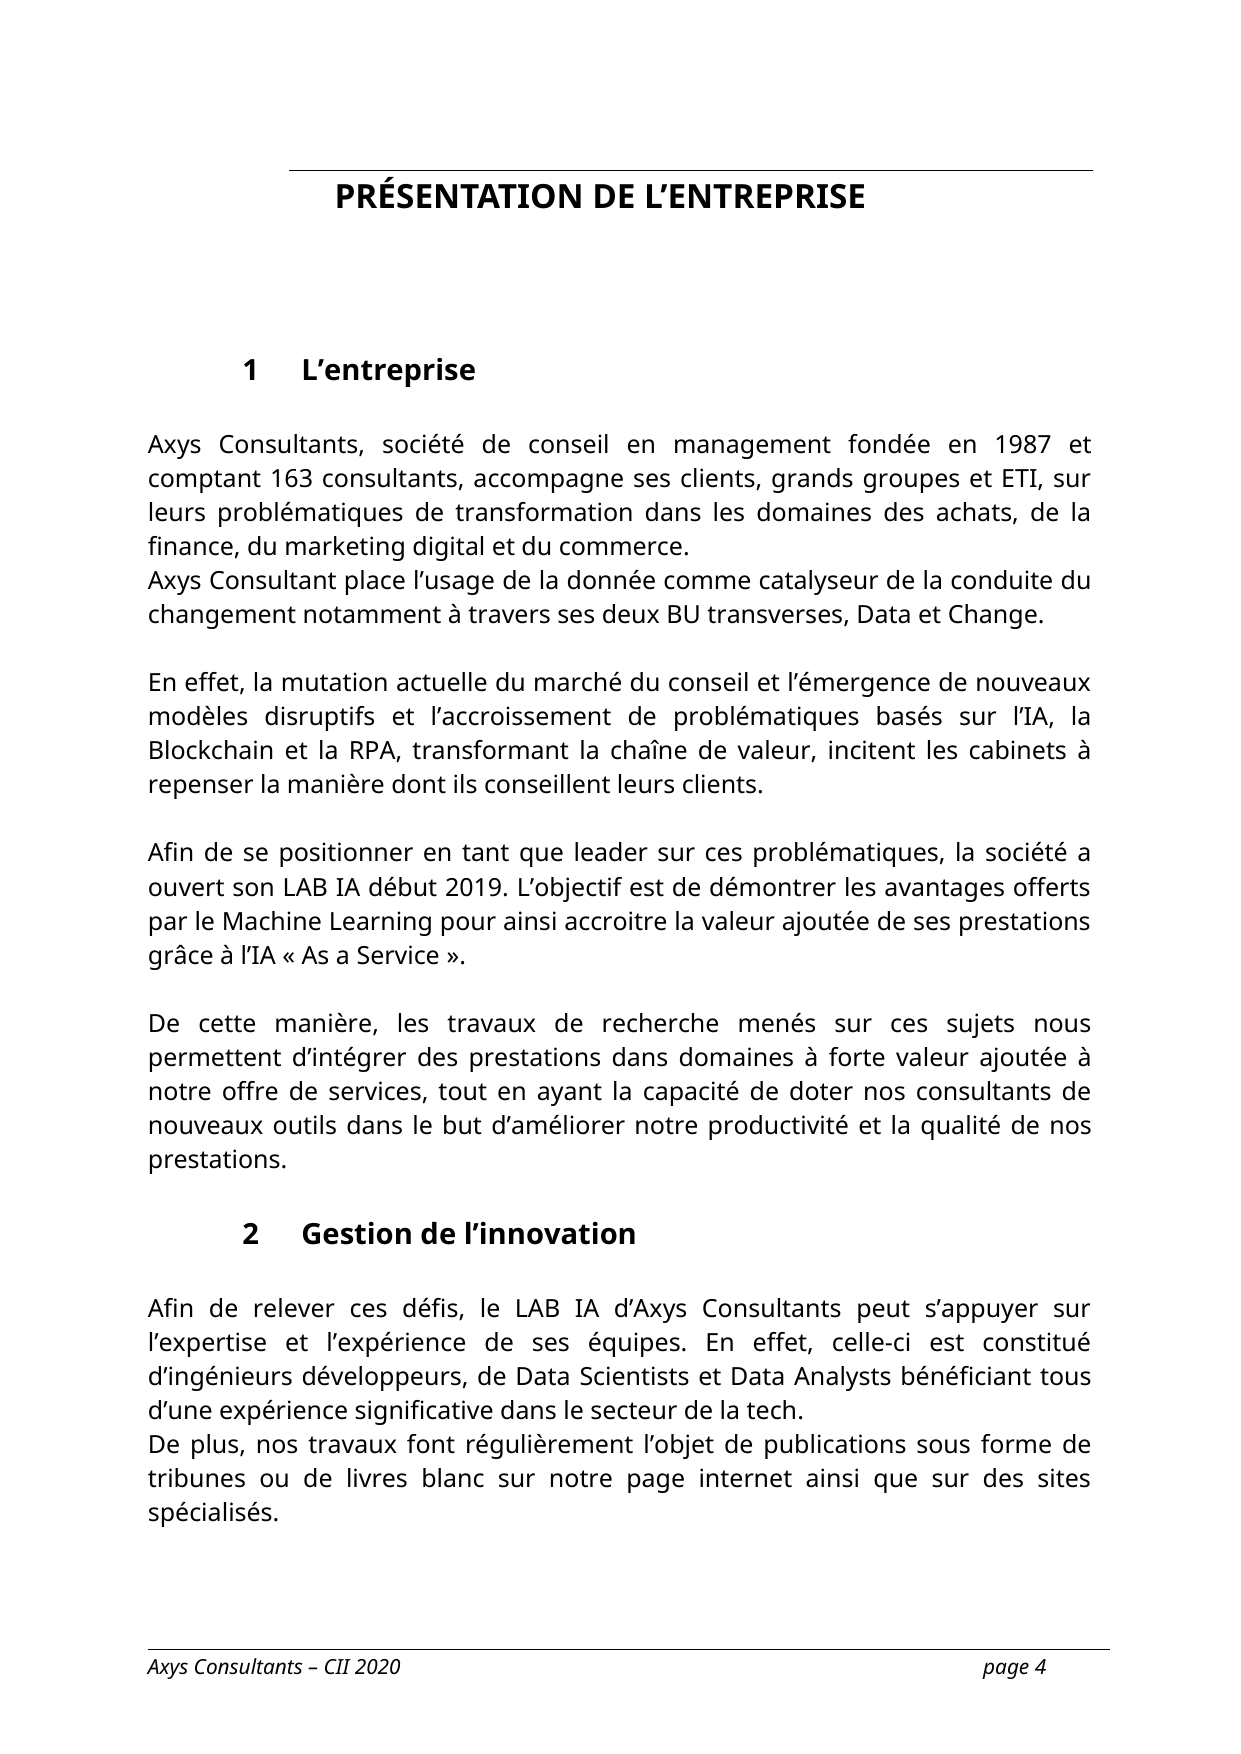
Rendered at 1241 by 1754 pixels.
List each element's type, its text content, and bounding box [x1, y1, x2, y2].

text Axys Consultants, société de conseil en management fondée en 1987 et comptant 163 consultants, accompagne ses clients, grands groupes et ETI, sur leurs problématiques de transformation dans les domaines des achats, de la finance, du marketing digital et du commerce. [148, 426, 1093, 563]
text Afin de se positionner en tant que leader sur ces problématiques, la société a ouvert son LAB IA début 2019. L’objectif est de démontrer les avantages offerts par le Machine Learning pour ainsi accroitre la valeur ajoutée de ses prestations grâce à l’IA « As a Service ». [148, 835, 1093, 971]
subtitle L’entreprise [242, 349, 1093, 389]
text Afin de relever ces défis, le LAB IA d’Axys Consultants peut s’appuyer sur l’expertise et l’expérience de ses équipes. En effet, celle-ci est constitué d’ingénieurs développeurs, de Data Scientists et Data Analysts bénéficiant tous d’une expérience significative dans le secteur de la tech. [148, 1290, 1093, 1427]
subtitle PRÉSENTATION DE L’ENTREPRISE [289, 171, 1093, 218]
subtitle Gestion de l’innovation [242, 1213, 1093, 1253]
text De cette manière, les travaux de recherche menés sur ces sujets nous permettent d’intégrer des prestations dans domaines à forte valeur ajoutée à notre offre de services, tout en ayant la capacité de doter nos consultants de nouveaux outils dans le but d’améliorer notre productivité et la qualité de nos prestations. [148, 1005, 1093, 1176]
text Axys Consultant place l’usage de la donnée comme catalyseur de la conduite du changement notamment à travers ses deux BU transverses, Data et Change. [148, 563, 1093, 631]
text De plus, nos travaux font régulièrement l’objet de publications sous forme de tribunes ou de livres blanc sur notre page internet ainsi que sur des sites spécialisés. [148, 1427, 1093, 1529]
text En effet, la mutation actuelle du marché du conseil et l’émergence de nouveaux modèles disruptifs et l’accroissement de problématiques basés sur l’IA, la Blockchain et la RPA, transformant la chaîne de valeur, incitent les cabinets à repenser la manière dont ils conseillent leurs clients. [148, 665, 1093, 801]
